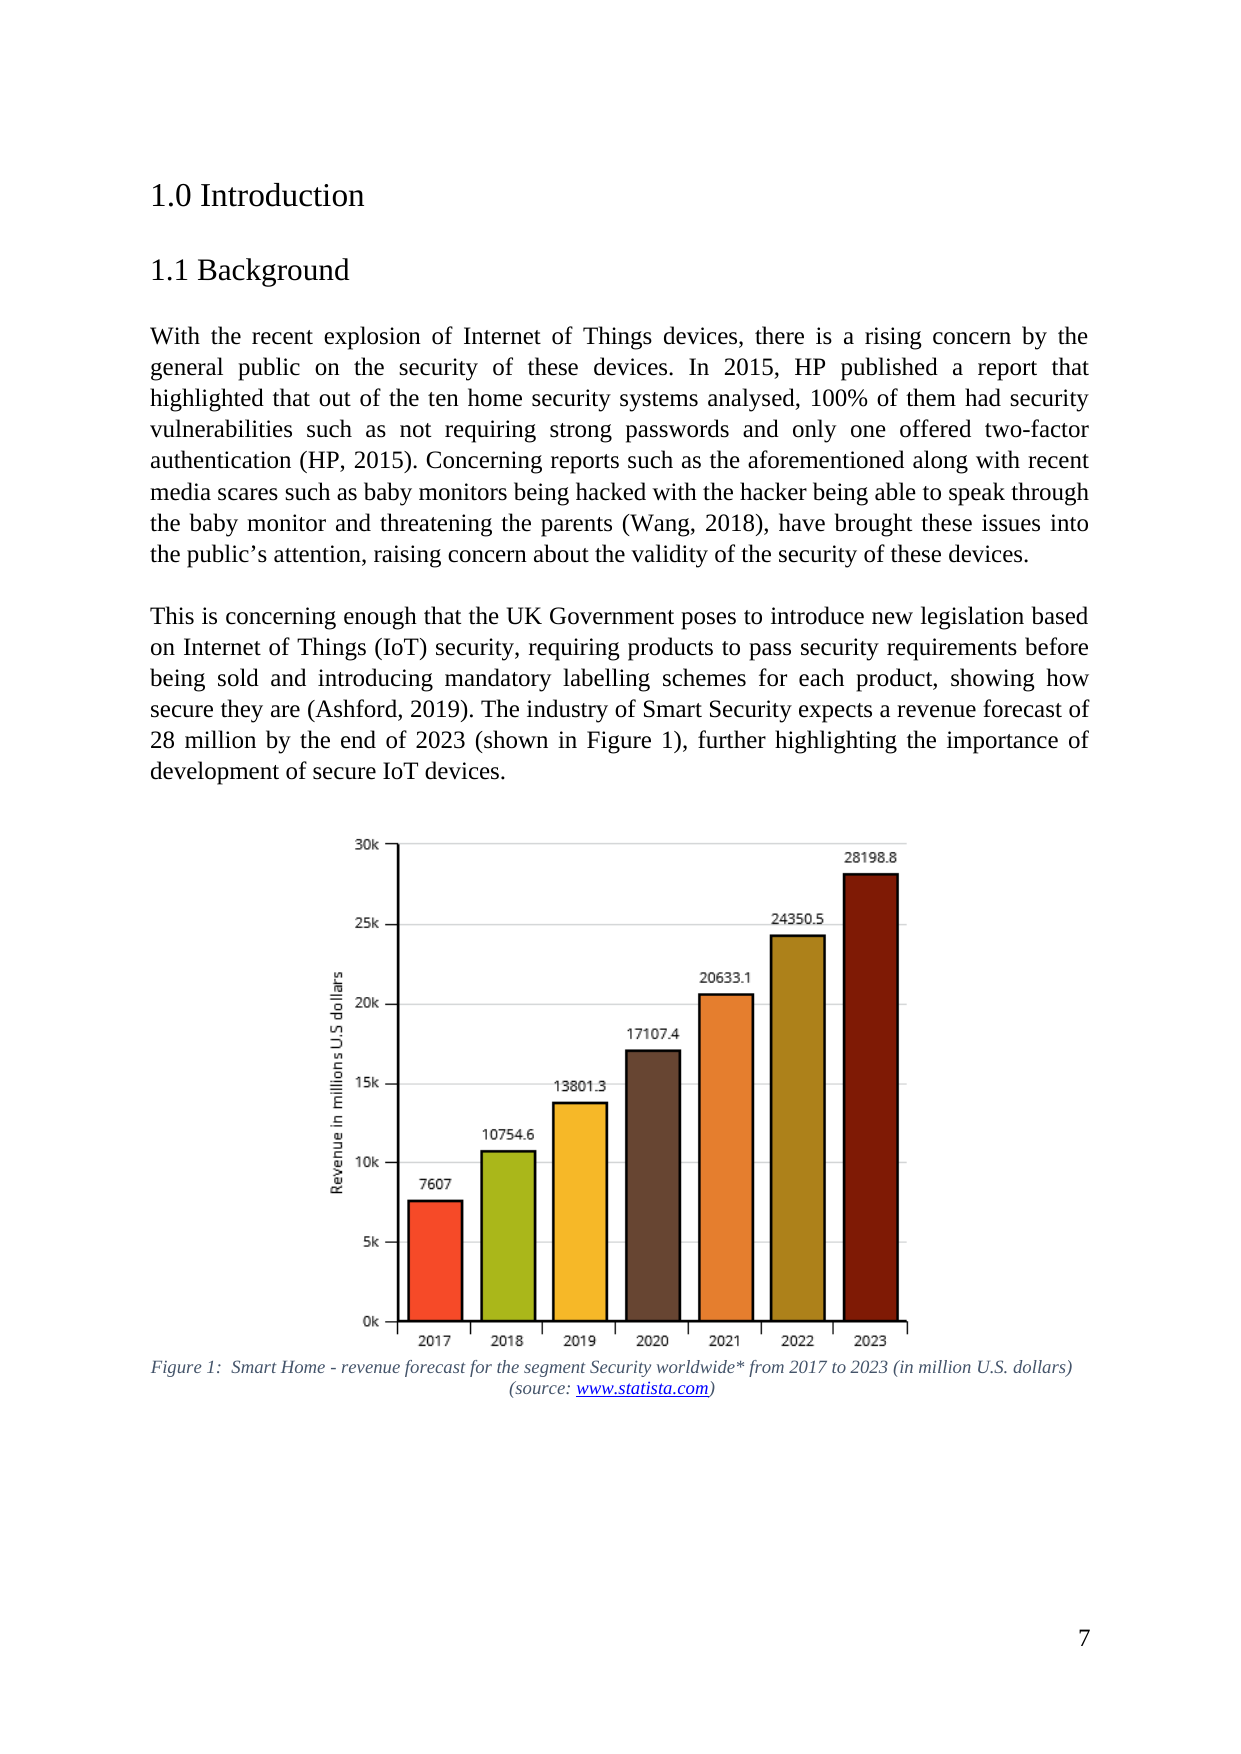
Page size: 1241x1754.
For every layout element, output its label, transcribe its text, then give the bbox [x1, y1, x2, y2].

picture [324, 818, 916, 1354]
subtitle 1.0 Introduction [150, 175, 1090, 213]
subtitle 1.1 Background [150, 252, 1090, 287]
text With the recent explosion of Internet of Things devices, there is a rising concern by the general public on the security of these devices. In 2015, HP published a report that highlighted that out of the ten home security systems analysed, 100% of them had security vulnerabilities such as not requiring strong passwords and only one offered two-factor authentication (HP, 2015). Concerning reports such as the aforementioned along with recent media scares such as baby monitors being hacked with the hacker being able to speak through the baby monitor and threatening the parents (Wang, 2018), have brought these issues into the public’s attention, raising concern about the validity of the security of these devices. [150, 321, 1090, 567]
text This is concerning enough that the UK Government poses to introduce new legislation based on Internet of Things (IoT) security, requiring products to pass security requirements before being sold and introducing mandatory labelling schemes for each product, showing how secure they are (Ashford, 2019). The industry of Smart Security expects a revenue forecast of 28 million by the end of 2023 (shown in Figure 1), further highlighting the importance of development of secure IoT devices. [150, 601, 1090, 785]
